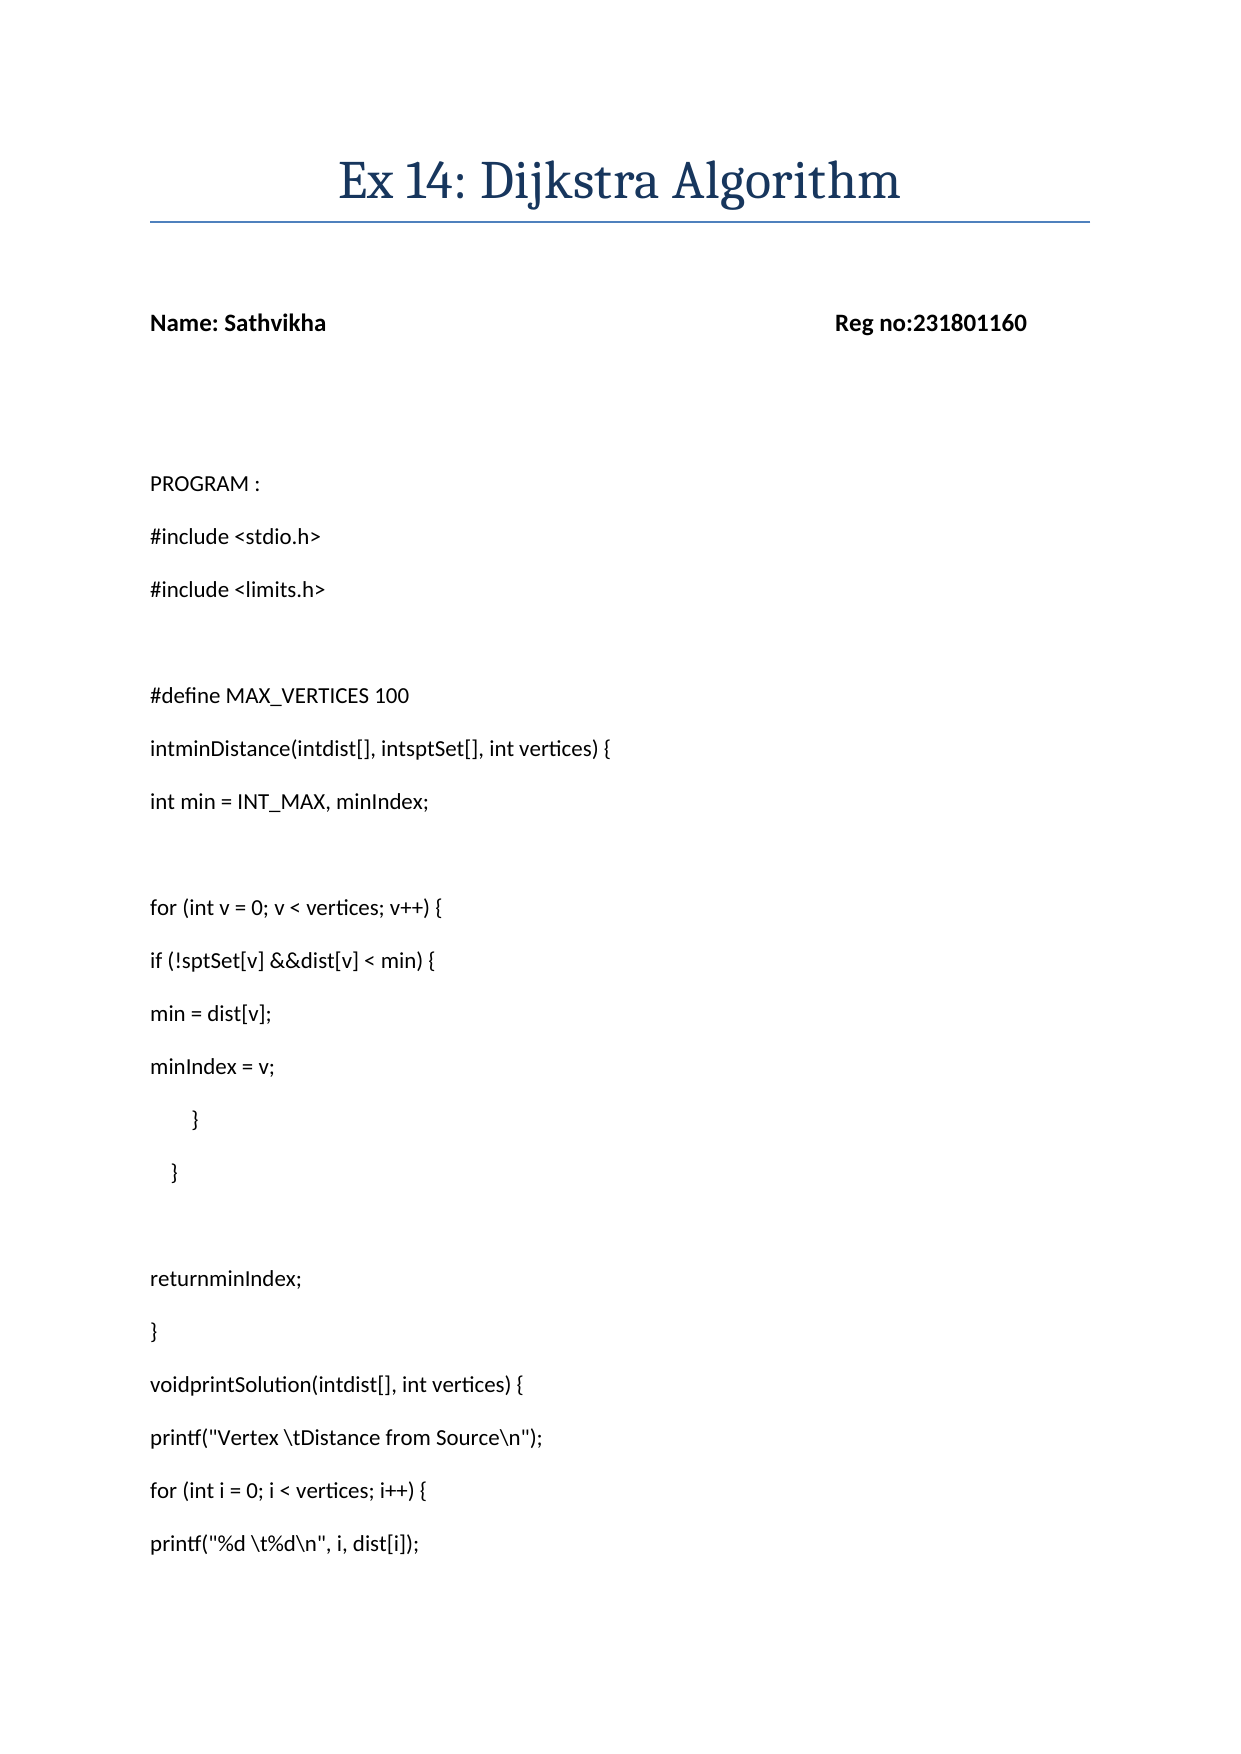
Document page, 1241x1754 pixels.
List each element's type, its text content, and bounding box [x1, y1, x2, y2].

text #include <limits.h> [150, 575, 1090, 603]
text if (!sptSet[v] &&dist[v] < min) { [150, 946, 1090, 974]
text for (int v = 0; v < vertices; v++) { [150, 893, 1090, 921]
text #define MAX_VERTICES 100 [150, 681, 1090, 709]
text minIndex = v; [150, 1052, 1090, 1080]
text printf("Vertex \tDistance from Source\n"); [150, 1423, 1090, 1451]
text for (int i = 0; i < vertices; i++) { [150, 1476, 1090, 1504]
text int min = INT_MAX, minIndex; [150, 787, 1090, 815]
text printf("%d \t%d\n", i, dist[i]); [150, 1529, 1090, 1557]
text voidprintSolution(intdist[], int vertices) { [150, 1370, 1090, 1398]
text #include <stdio.h> [150, 522, 1090, 550]
title Ex 14: Dijkstra Algorithm [150, 150, 1090, 221]
text Name: Sathvikha Reg no:231801160 [150, 307, 1090, 337]
text min = dist[v]; [150, 999, 1090, 1027]
text } [150, 1105, 1090, 1133]
text } [150, 1317, 1090, 1345]
text } [150, 1158, 1090, 1186]
text intminDistance(intdist[], intsptSet[], int vertices) { [150, 734, 1090, 762]
text returnminIndex; [150, 1264, 1090, 1292]
text PROGRAM : [150, 469, 1090, 497]
